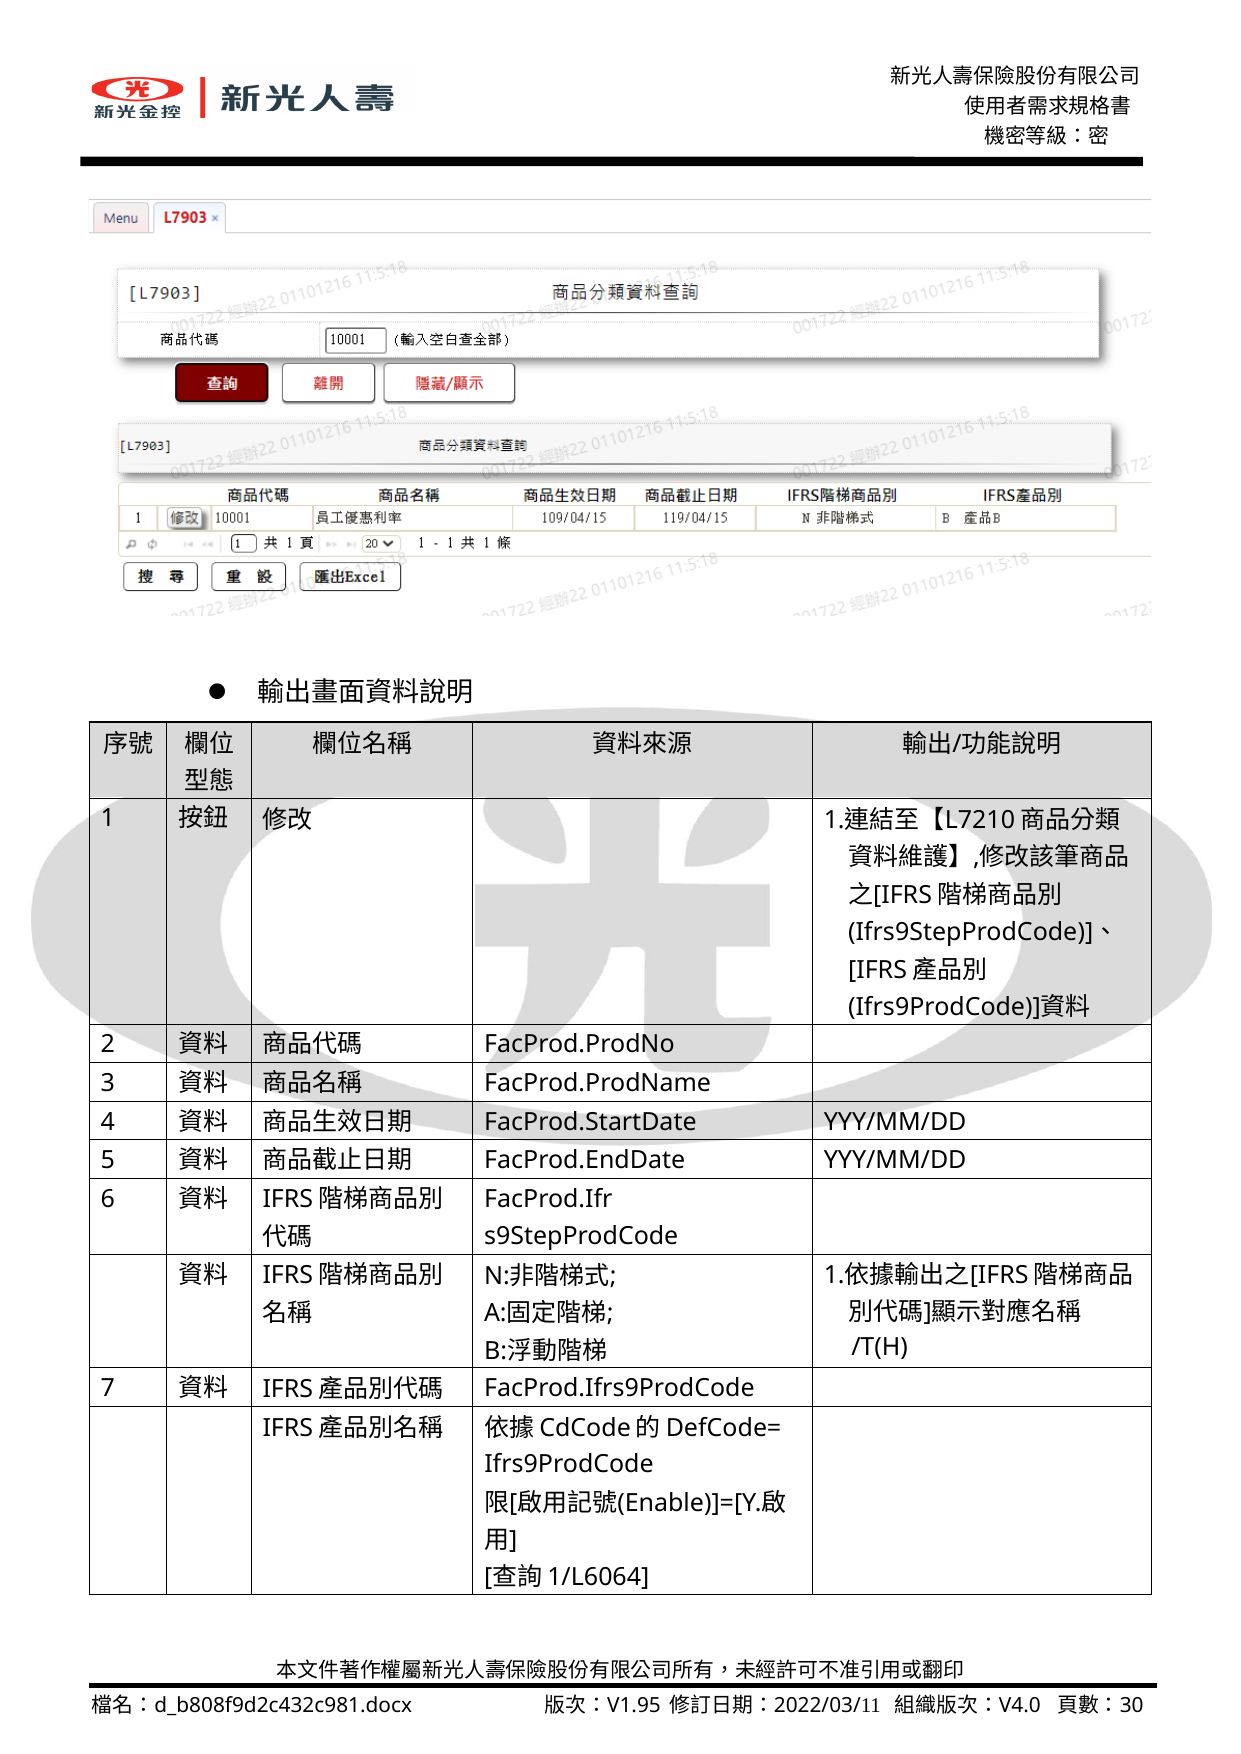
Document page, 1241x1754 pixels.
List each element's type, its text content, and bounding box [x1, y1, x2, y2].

table_cell 修改 [252, 799, 472, 1023]
table_header 欄位型態 [167, 723, 251, 797]
table_cell 1.連結至【L7210商品分類資料維護】,修改該筆商品之[IFRS階梯商品別(Ifrs9StepProdCode)]、[IFRS產品別(Ifrs9ProdCode)]資料 [813, 799, 1151, 1023]
table_cell 3 [90, 1063, 166, 1101]
table_cell YYY/MM/DD [813, 1140, 1151, 1178]
table_cell 商品代碼 [252, 1025, 472, 1062]
table_cell IFRS產品別名稱 [252, 1407, 472, 1594]
picture [25, 699, 1215, 1152]
table_cell [813, 1025, 1151, 1062]
table_cell 資料 [167, 1102, 251, 1139]
table_cell FacProd.Ifrs9ProdCode [473, 1368, 812, 1406]
table_cell 依據CdCode的DefCode= Ifrs9ProdCode 限[啟用記號(Enable)]=[Y.啟用] [查詢1/L6064] [473, 1407, 812, 1594]
table_cell FacProd.ProdName [473, 1063, 812, 1101]
table_cell 1 [90, 799, 166, 1023]
table_cell [90, 1407, 166, 1594]
table_cell 按鈕 [167, 799, 251, 1023]
table_cell [813, 1063, 1151, 1101]
table_cell FacProd.ProdNo [473, 1025, 812, 1062]
table_cell 2 [90, 1025, 166, 1062]
table_cell N:非階梯式; A:固定階梯; B:浮動階梯 [473, 1255, 812, 1367]
table_cell IFRS階梯商品別代碼 [252, 1179, 472, 1254]
table_cell FacProd.StartDate [473, 1102, 812, 1139]
picture [91, 61, 417, 118]
table_header 輸出/功能說明 [813, 723, 1151, 797]
table_header 資料來源 [473, 723, 812, 797]
list 輸出畫面資料說明 [207, 669, 1152, 709]
table_cell IFRS產品別代碼 [252, 1368, 472, 1406]
table_cell 商品截止日期 [252, 1140, 472, 1178]
table_cell 商品名稱 [252, 1063, 472, 1101]
table_cell [167, 1407, 251, 1594]
table_cell [473, 799, 812, 1023]
table_cell 資料 [167, 1025, 251, 1062]
table_header 欄位名稱 [252, 723, 472, 797]
table_cell 資料 [167, 1179, 251, 1254]
table_cell FacProd.Ifrs9StepProdCode [473, 1179, 812, 1254]
table_cell FacProd.EndDate [473, 1140, 812, 1178]
table_cell 6 [90, 1179, 166, 1254]
table_header 序號 [90, 723, 166, 797]
table_cell 商品生效日期 [252, 1102, 472, 1139]
table_cell 7 [90, 1368, 166, 1406]
table_cell 資料 [167, 1255, 251, 1367]
table_cell 資料 [167, 1368, 251, 1406]
table_cell IFRS階梯商品別名稱 [252, 1255, 472, 1367]
table_cell 4 [90, 1102, 166, 1139]
picture [88, 198, 1152, 616]
table_cell 資料 [167, 1140, 251, 1178]
table_cell [813, 1368, 1151, 1406]
table_cell 1.依據輸出之[IFRS階梯商品別代碼]顯示對應名稱 /T(H) [813, 1255, 1151, 1367]
table_cell [90, 1255, 166, 1367]
table_cell [813, 1407, 1151, 1594]
table_cell YYY/MM/DD [813, 1102, 1151, 1139]
table_cell 資料 [167, 1063, 251, 1101]
table_cell [813, 1179, 1151, 1254]
table_cell 5 [90, 1140, 166, 1178]
